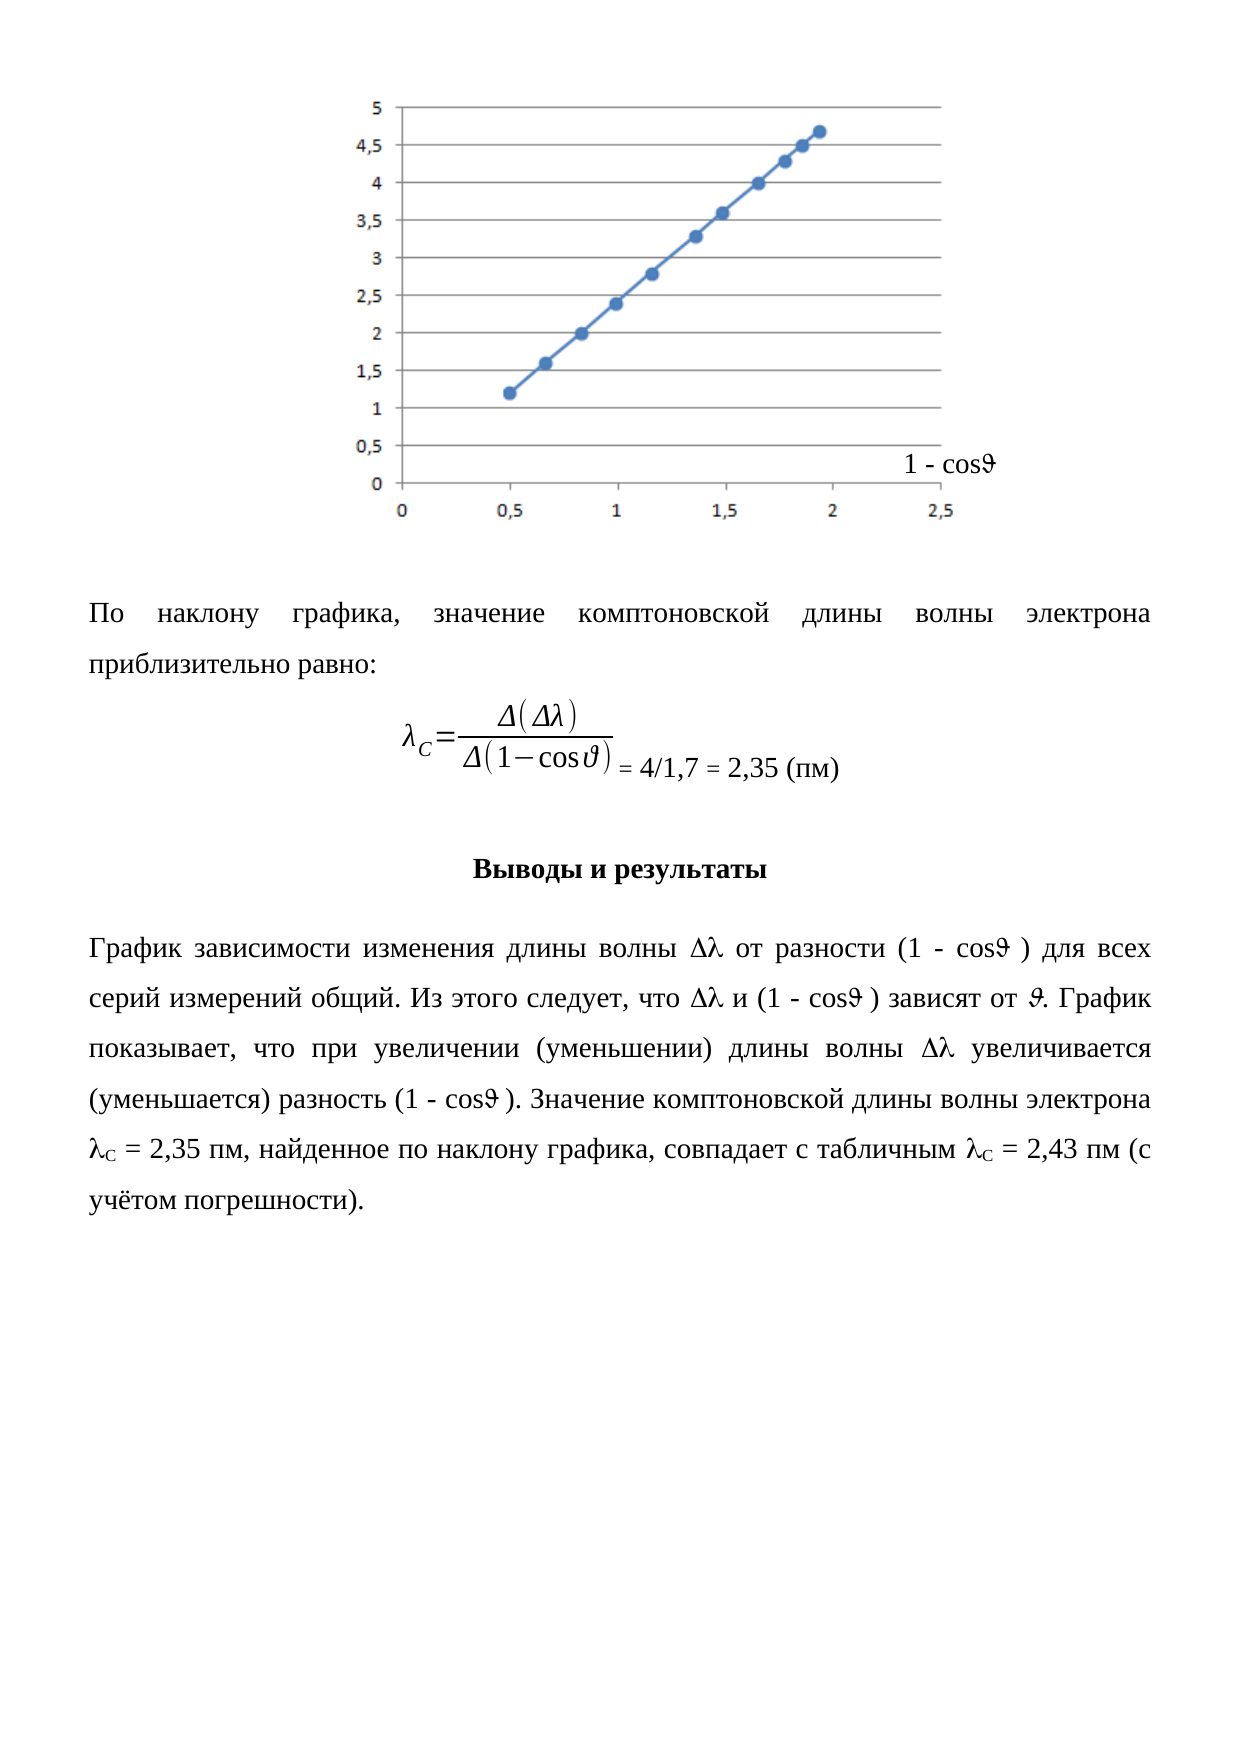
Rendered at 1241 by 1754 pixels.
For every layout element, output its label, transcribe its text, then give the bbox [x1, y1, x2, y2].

text По наклону графика, значение комптоновской длины волны электрона приблизительно равно: [89, 596, 1152, 679]
picture [347, 88, 967, 531]
text = 4/1,7 = 2,35 (пм) [89, 696, 1152, 784]
picture [959, 460, 966, 472]
text Выводы и результаты [89, 851, 1152, 884]
text График зависимости изменения длины волны от разности (1 - cos ) для всех серий измерений общий. Из этого следует, что и (1 - cos ) зависят от . График показывает, что при увеличении (уменьшении) длины волны увеличивается (уменьшается) разность (1 - cos ). Значение комптоновской длины волны электрона C = 2,35 пм, найденное по наклону графика, совпадает с табличным C = 2,43 пм (с учётом погрешности). [89, 930, 1152, 1215]
